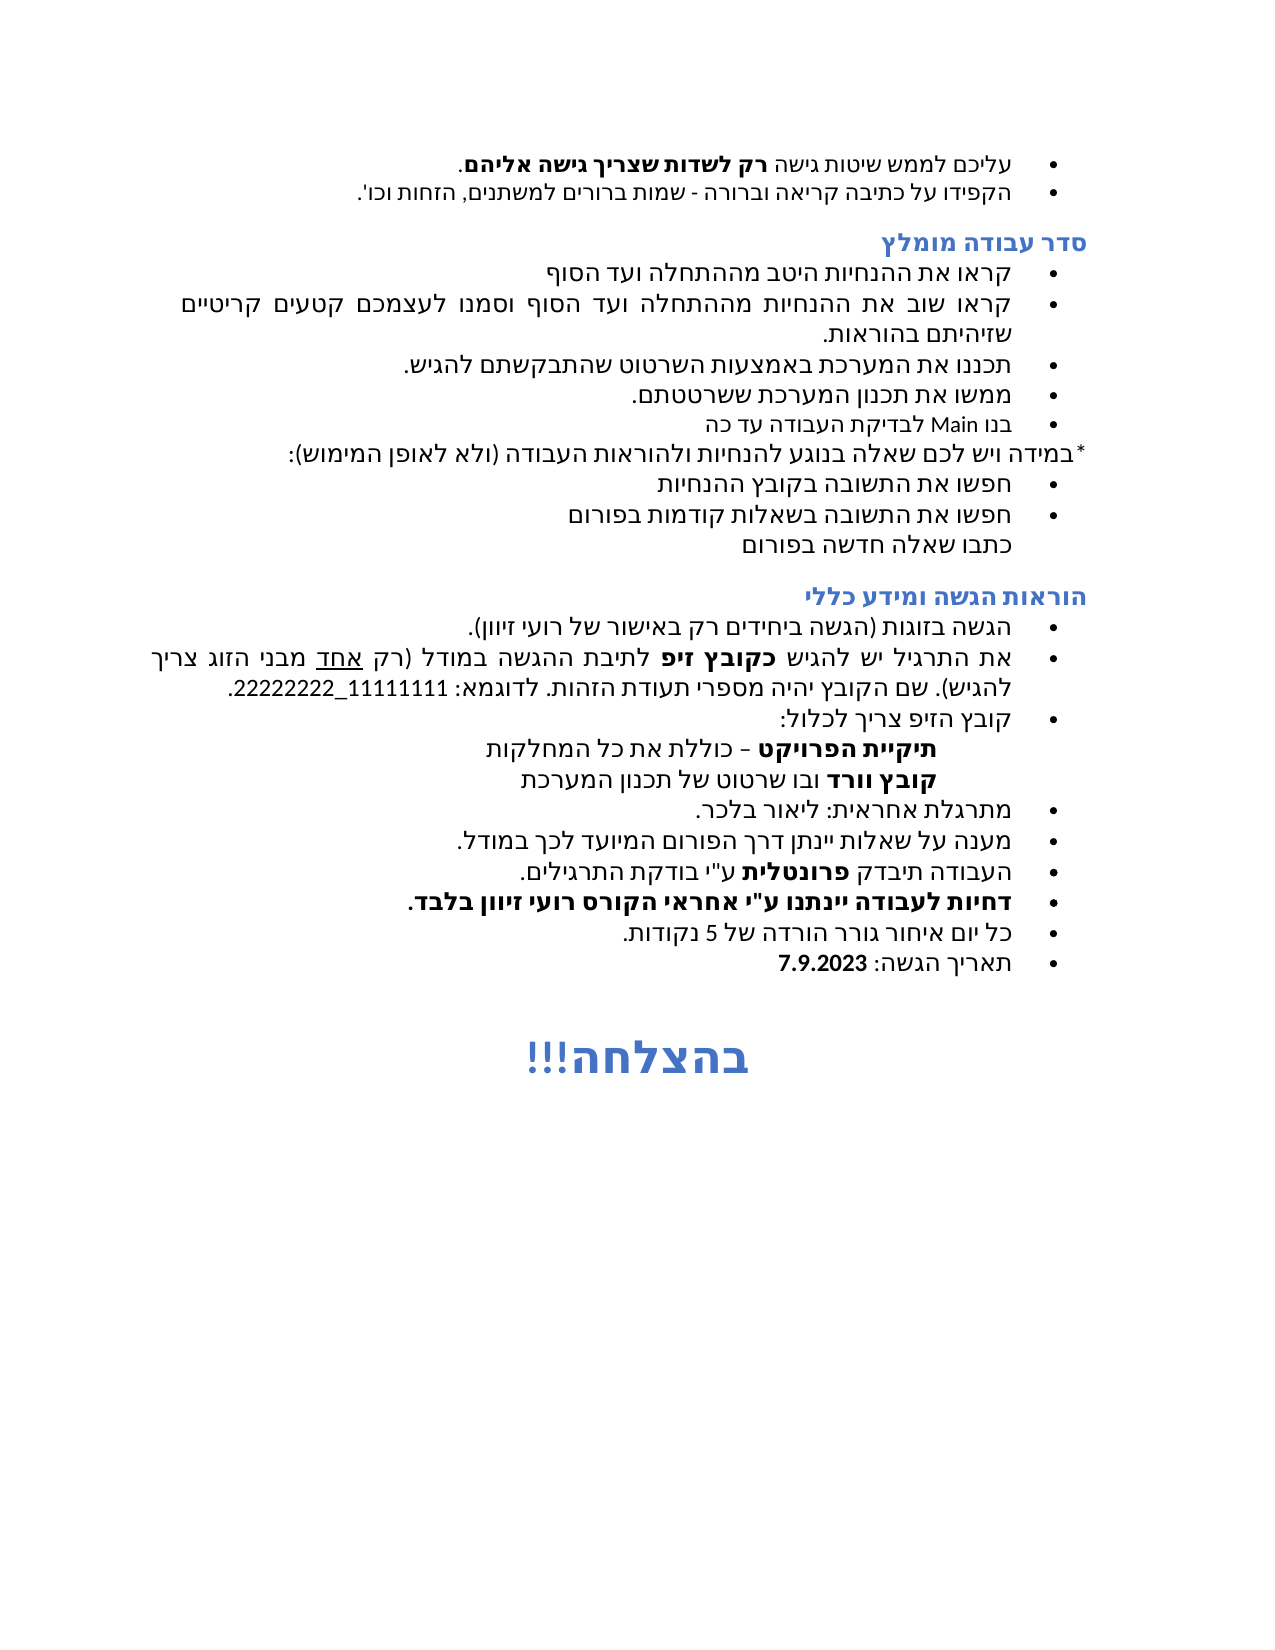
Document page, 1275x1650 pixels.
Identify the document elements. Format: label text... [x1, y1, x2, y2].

list חפשו את התשובה בקובץ ההנחיות [187, 468, 1050, 499]
list תכננו את המערכת באמצעות השרטוט שהתבקשתם להגיש. [180, 349, 1050, 379]
list מענה על שאלות יינתן דרך הפורום המיועד לכך במודל. [187, 825, 1087, 856]
list תאריך הגשה: 7.9.2023 [187, 947, 1087, 978]
list הקפידו על כתיבה קריאה וברורה - שמות ברורים למשתנים, הזחות וכו'. [187, 178, 1050, 206]
text *במידה ויש לכם שאלה בנוגע להנחיות ולהוראות העבודה (ולא לאופן המימוש): [187, 438, 1087, 468]
text סדר עבודה מומלץ [187, 227, 1087, 257]
list עליכם לממש שיטות גישה רק לשדות שצריך גישה אליהם. [187, 150, 1050, 178]
text תיקיית הפרויקט – כוללת את כל המחלקות [337, 733, 937, 764]
list העבודה תיבדק פרונטלית ע"י בודקת התרגילים. [187, 856, 1087, 886]
list קראו שוב את ההנחיות מההתחלה ועד הסוף וסמנו לעצמכם קטעים קריטיים שזיהיתם בהוראות. [180, 288, 1050, 349]
list כל יום איחור גורר הורדה של 5 נקודות. [187, 917, 1087, 947]
list הגשה בזוגות (הגשה ביחידים רק באישור של רועי זיוון). [187, 611, 1087, 642]
text כתבו שאלה חדשה בפורום [187, 529, 1012, 560]
list חפשו את התשובה בשאלות קודמות בפורום [187, 499, 1050, 529]
text בהצלחה!!! [187, 1029, 1087, 1085]
text קובץ וורד ובו שרטוט של תכנון המערכת [337, 764, 937, 794]
list את התרגיל יש להגיש כקובץ זיפ לתיבת ההגשה במודל (רק אחד מבני הזוג צריך להגיש). שם הקובץ יהיה מספרי תעודת הזהות. לדוגמא: 11111111_22222222. [187, 642, 1087, 703]
list ממשו את תכנון המערכת ששרטטתם. [180, 379, 1050, 410]
text הוראות הגשה ומידע כללי [187, 581, 1087, 611]
list בנו Main לבדיקת העבודה עד כה [180, 410, 1050, 438]
list קראו את ההנחיות היטב מההתחלה ועד הסוף [180, 257, 1050, 288]
list מתרגלת אחראית: ליאור בלכר. [187, 794, 1087, 825]
list דחיות לעבודה יינתנו ע"י אחראי הקורס רועי זיוון בלבד. [187, 886, 1087, 917]
list קובץ הזיפ צריך לכלול: [187, 703, 1087, 733]
